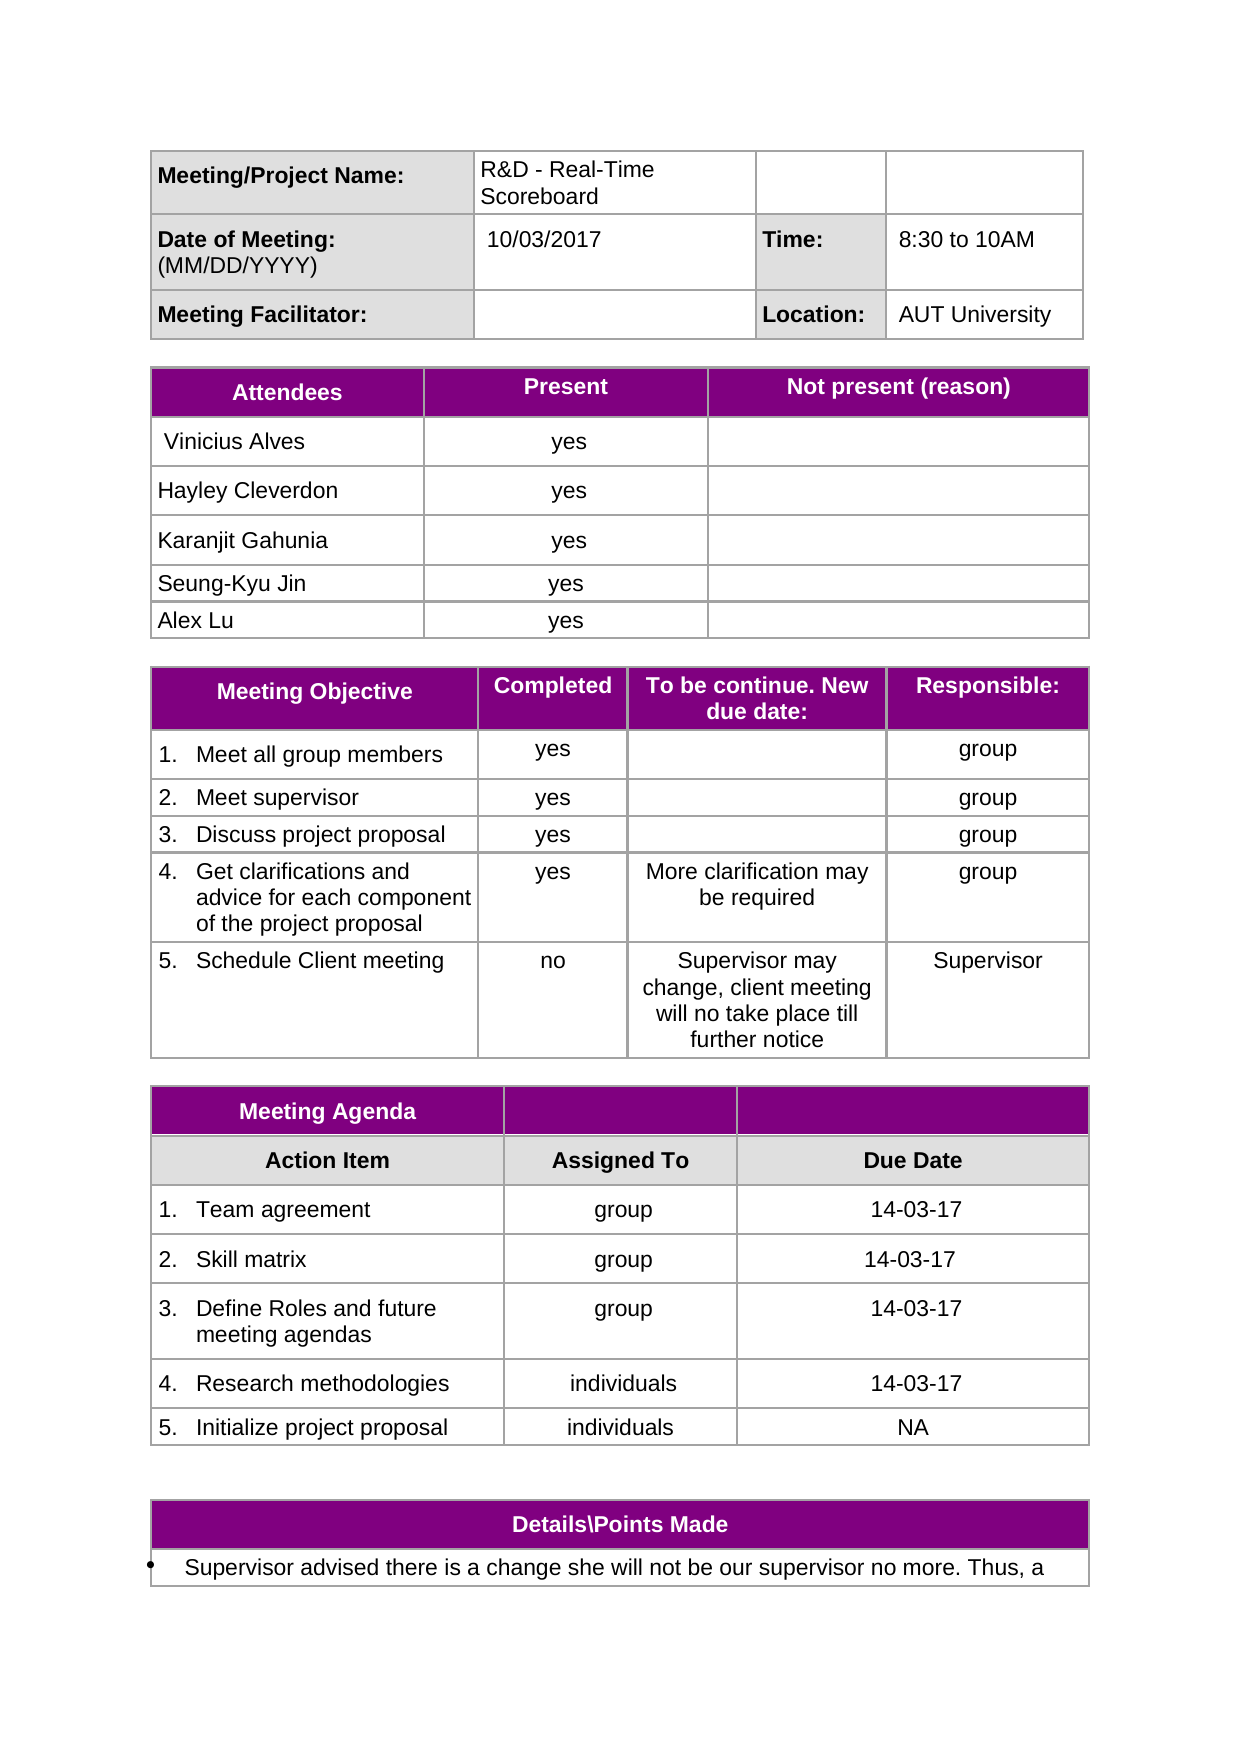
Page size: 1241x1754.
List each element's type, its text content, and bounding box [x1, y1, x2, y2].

table_cell Vinicius Alves [152, 418, 423, 465]
table_cell [709, 516, 1088, 563]
table_cell 10/03/2017 [475, 215, 755, 289]
table_cell individuals [505, 1409, 736, 1444]
table_cell no [479, 943, 626, 1057]
table_cell yes [425, 603, 707, 637]
table_cell 14-03-17 [738, 1284, 1088, 1358]
table_cell individuals [505, 1360, 736, 1407]
table_cell yes [425, 566, 707, 600]
table_cell [709, 467, 1088, 514]
table_cell 14-03-17 [738, 1235, 1088, 1282]
table_cell Meet supervisor [152, 780, 477, 815]
table_header Attendees [152, 369, 423, 416]
table_header To be continue. New due date: [629, 668, 885, 729]
table_cell yes [479, 854, 626, 941]
table_cell Initialize project proposal [152, 1409, 503, 1444]
table_cell Skill matrix [152, 1235, 503, 1282]
table_cell yes [479, 780, 626, 815]
table_cell Define Roles and future meeting agendas [152, 1284, 503, 1358]
table_cell Get clarifications and advice for each component of the project proposal [152, 854, 477, 941]
table_header Not present (reason) [709, 369, 1088, 416]
table_header R&D - Real-Time Scoreboard [475, 152, 755, 213]
table_cell Karanjit Gahunia [152, 516, 423, 563]
table_cell [629, 780, 885, 815]
table_cell [475, 291, 755, 338]
table_header Present [425, 369, 707, 416]
table_header [887, 152, 1082, 213]
table_cell Location: [757, 291, 885, 338]
table_header Meeting Agenda [152, 1087, 503, 1134]
table_cell group [505, 1235, 736, 1282]
table_cell yes [425, 467, 707, 514]
table_cell Meet all group members [152, 731, 477, 778]
table_cell Hayley Cleverdon [152, 467, 423, 514]
table_cell More clarification may be required [629, 854, 885, 941]
table_cell 14-03-17 [738, 1360, 1088, 1407]
table_cell Schedule Client meeting [152, 943, 477, 1057]
table_header [757, 152, 885, 213]
table_cell 14-03-17 [738, 1186, 1088, 1233]
table_cell Date of Meeting: (MM/DD/YYYY) [152, 215, 473, 289]
table_cell group [888, 731, 1088, 778]
table_cell Discuss project proposal [152, 817, 477, 851]
table_cell [709, 603, 1088, 637]
table_cell group [888, 780, 1088, 815]
table_cell group [888, 854, 1088, 941]
table_cell yes [479, 731, 626, 778]
table_cell Due Date [738, 1137, 1088, 1184]
table_cell Supervisor [888, 943, 1088, 1057]
table_cell [629, 731, 885, 778]
table_cell [709, 566, 1088, 600]
table_cell 8:30 to 10AM [887, 215, 1082, 289]
table_cell [629, 817, 885, 851]
table_cell Time: [757, 215, 885, 289]
table_header Meeting/Project Name: [152, 152, 473, 213]
table_cell Research methodologies [152, 1360, 503, 1407]
table_cell [709, 418, 1088, 465]
table_cell Alex Lu [152, 603, 423, 637]
table_header Details\Points Made [152, 1501, 1088, 1548]
table_cell Meeting Facilitator: [152, 291, 473, 338]
table_cell NA [738, 1409, 1088, 1444]
table_header Meeting Objective [152, 668, 477, 729]
table_cell AUT University [887, 291, 1082, 338]
table_cell group [505, 1284, 736, 1358]
table_cell Action Item [152, 1137, 503, 1184]
table_cell yes [425, 418, 707, 465]
table_cell yes [425, 516, 707, 563]
table_cell Supervisor may change, client meeting will no take place till further notice [629, 943, 885, 1057]
table_cell Seung-Kyu Jin [152, 566, 423, 600]
table_header Responsible: [888, 668, 1088, 729]
table_cell Assigned To [505, 1137, 736, 1184]
table_cell Team agreement [152, 1186, 503, 1233]
table_header Completed [479, 668, 626, 729]
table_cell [152, 1550, 1088, 1585]
table_header [505, 1087, 736, 1134]
table_cell yes [479, 817, 626, 851]
table_cell group [505, 1186, 736, 1233]
table_cell group [888, 817, 1088, 851]
table_header [738, 1087, 1088, 1134]
